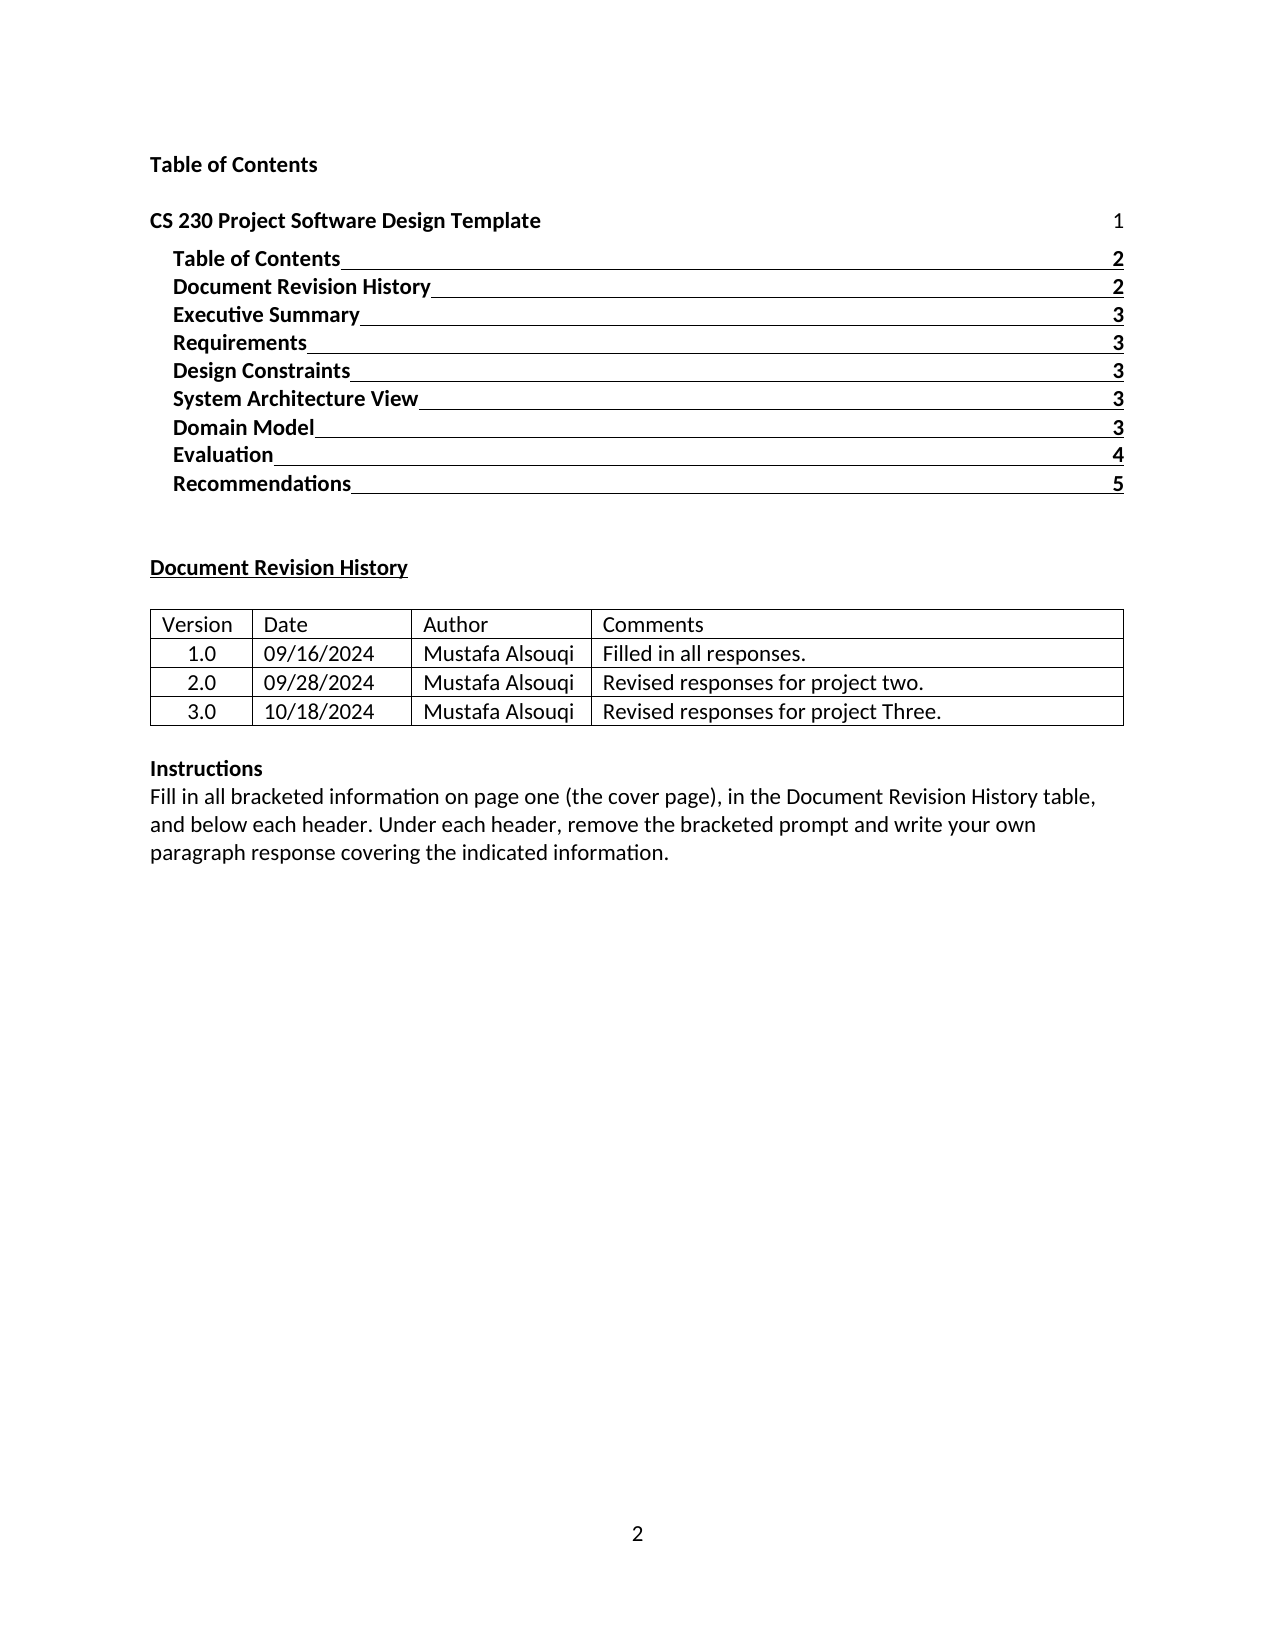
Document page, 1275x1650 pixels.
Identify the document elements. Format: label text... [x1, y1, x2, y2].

table_header Version [151, 610, 252, 638]
table_cell 09/16/2024 [253, 639, 411, 667]
table_cell Mustafa Alsouqi [412, 639, 591, 667]
table_cell 2.0 [151, 668, 252, 696]
table_cell 1.0 [151, 639, 252, 667]
table_cell 10/18/2024 [253, 697, 411, 725]
text Instructions [150, 754, 1125, 782]
table_header Author [412, 610, 591, 638]
table_cell Mustafa Alsouqi [412, 668, 591, 696]
table_cell Filled in all responses. [592, 639, 1123, 667]
subtitle Table of Contents [150, 150, 1125, 178]
text Fill in all bracketed information on page one (the cover page), in the Document Revision History table, and below each header. Under each header, remove the bracketed prompt and write your own paragraph response covering the indicated information. [150, 782, 1125, 866]
subtitle Document Revision History [150, 553, 1125, 581]
table_header Date [253, 610, 411, 638]
table_cell Mustafa Alsouqi [412, 697, 591, 725]
table_header Comments [592, 610, 1123, 638]
table_cell Revised responses for project two. [592, 668, 1123, 696]
table_cell Revised responses for project Three. [592, 697, 1123, 725]
table_cell 09/28/2024 [253, 668, 411, 696]
table_cell 3.0 [151, 697, 252, 725]
